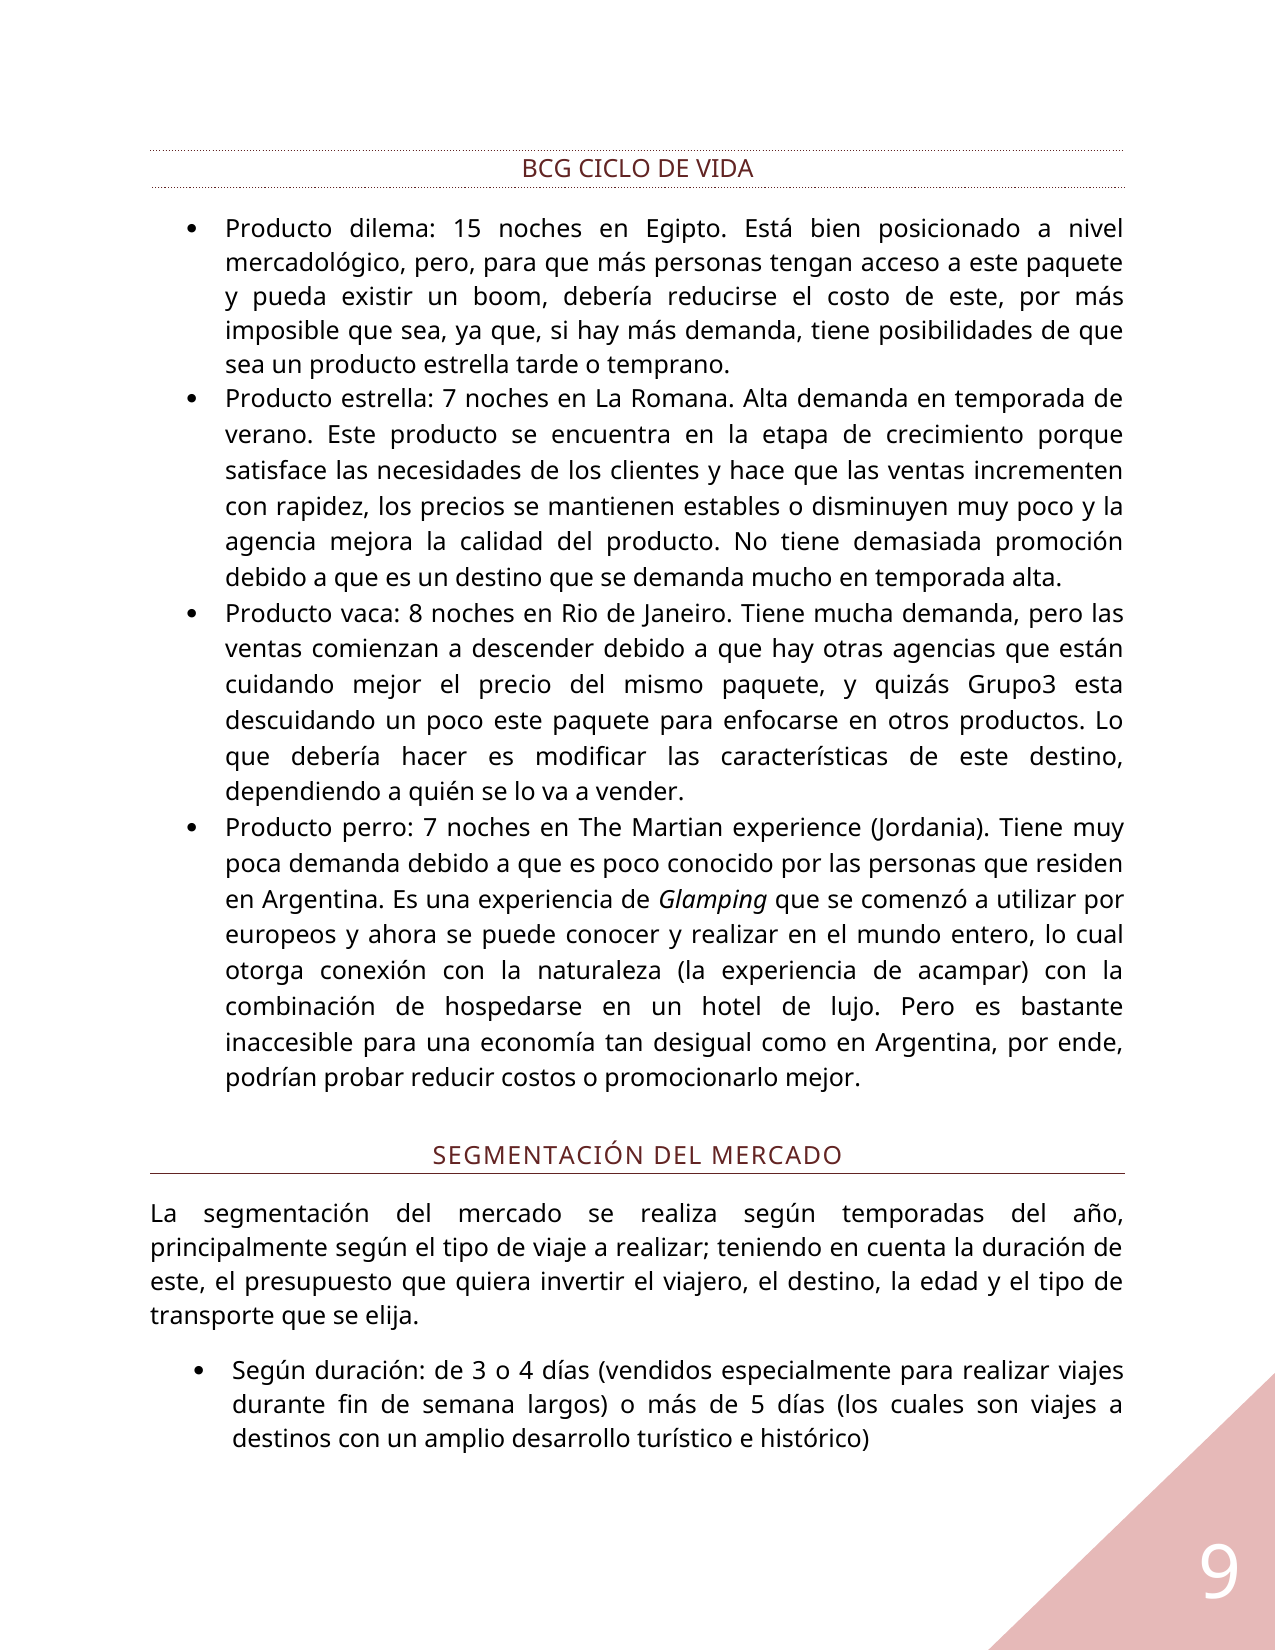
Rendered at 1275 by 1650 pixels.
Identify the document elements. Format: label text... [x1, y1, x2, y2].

list Producto perro: 7 noches en The Martian experience (Jordania). Tiene muy poca demanda debido a que es poco conocido por las personas que residen en Argentina. Es una experiencia de Glamping que se comenzó a utilizar por europeos y ahora se puede conocer y realizar en el mundo entero, lo cual otorga conexión con la naturaleza (la experiencia de acampar) con la combinación de hospedarse en un hotel de lujo. Pero es bastante inaccesible para una economía tan desigual como en Argentina, por ende, podrían probar reducir costos o promocionarlo mejor. [187, 810, 1125, 1094]
text La segmentación del mercado se realiza según temporadas del año, principalmente según el tipo de viaje a realizar; teniendo en cuenta la duración de este, el presupuesto que quiera invertir el viajero, el destino, la edad y el tipo de transporte que se elija. [150, 1195, 1125, 1332]
list Producto vaca: 8 noches en Rio de Janeiro. Tiene mucha demanda, pero las ventas comienzan a descender debido a que hay otras agencias que están cuidando mejor el precio del mismo paquete, y quizás Grupo3 esta descuidando un poco este paquete para enfocarse en otros productos. Lo que debería hacer es modificar las características de este destino, dependiendo a quién se lo va a vender. [187, 595, 1125, 808]
list Según duración: de 3 o 4 días (vendidos especialmente para realizar viajes durante fin de semana largos) o más de 5 días (los cuales son viajes a destinos con un amplio desarrollo turístico e histórico) [194, 1352, 1125, 1454]
subtitle Segmentación del mercado [150, 1137, 1125, 1173]
list Producto estrella: 7 noches en La Romana. Alta demanda en temporada de verano. Este producto se encuentra en la etapa de crecimiento porque satisface las necesidades de los clientes y hace que las ventas incrementen con rapidez, los precios se mantienen estables o disminuyen muy poco y la agencia mejora la calidad del producto. No tiene demasiada promoción debido a que es un destino que se demanda mucho en temporada alta. [187, 381, 1125, 594]
list Producto dilema: 15 noches en Egipto. Está bien posicionado a nivel mercadológico, pero, para que más personas tengan acceso a este paquete y pueda existir un boom, debería reducirse el costo de este, por más imposible que sea, ya que, si hay más demanda, tiene posibilidades de que sea un producto estrella tarde o temprano. [187, 211, 1125, 381]
subtitle BCG ciclo de vida [150, 150, 1125, 188]
